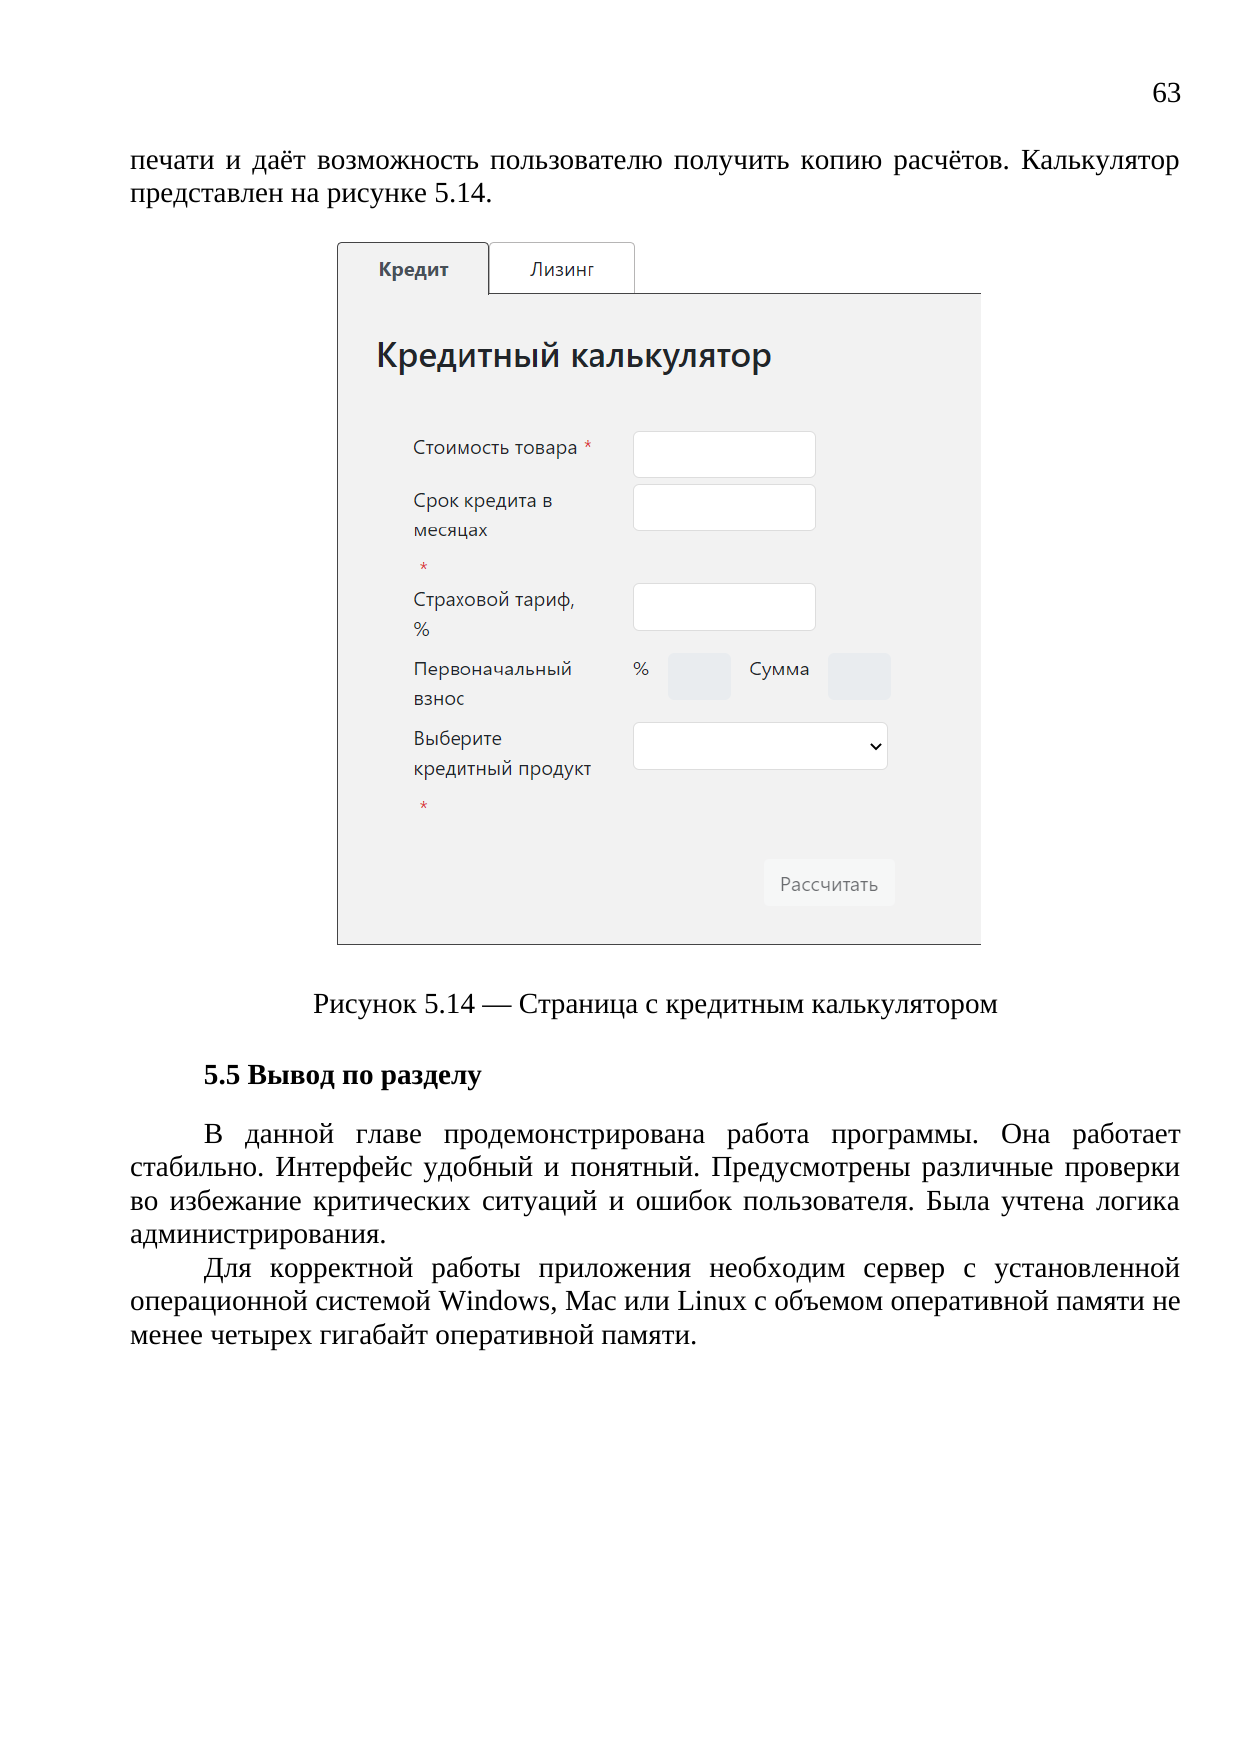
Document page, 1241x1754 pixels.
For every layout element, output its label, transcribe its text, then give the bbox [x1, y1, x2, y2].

text 5.5 Вывод по разделу [130, 1057, 1181, 1091]
text В данной главе продемонстрирована работа программы. Она работает стабильно. Интерфейс удобный и понятный. Предусмотрены различные проверки во избежание критических ситуаций и ошибок пользователя. Была учтена логика администрирования. [130, 1116, 1181, 1250]
text Для корректной работы приложения необходим сервер с установленной операционной системой Windows, Mac или Linux с объемом оперативной памяти не менее четырех гигабайт оперативной памяти. [130, 1250, 1181, 1351]
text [130, 142, 1181, 209]
text Рисунок 5.14 — Страница с кредитным калькулятором [130, 986, 1181, 1020]
picture [330, 238, 981, 962]
